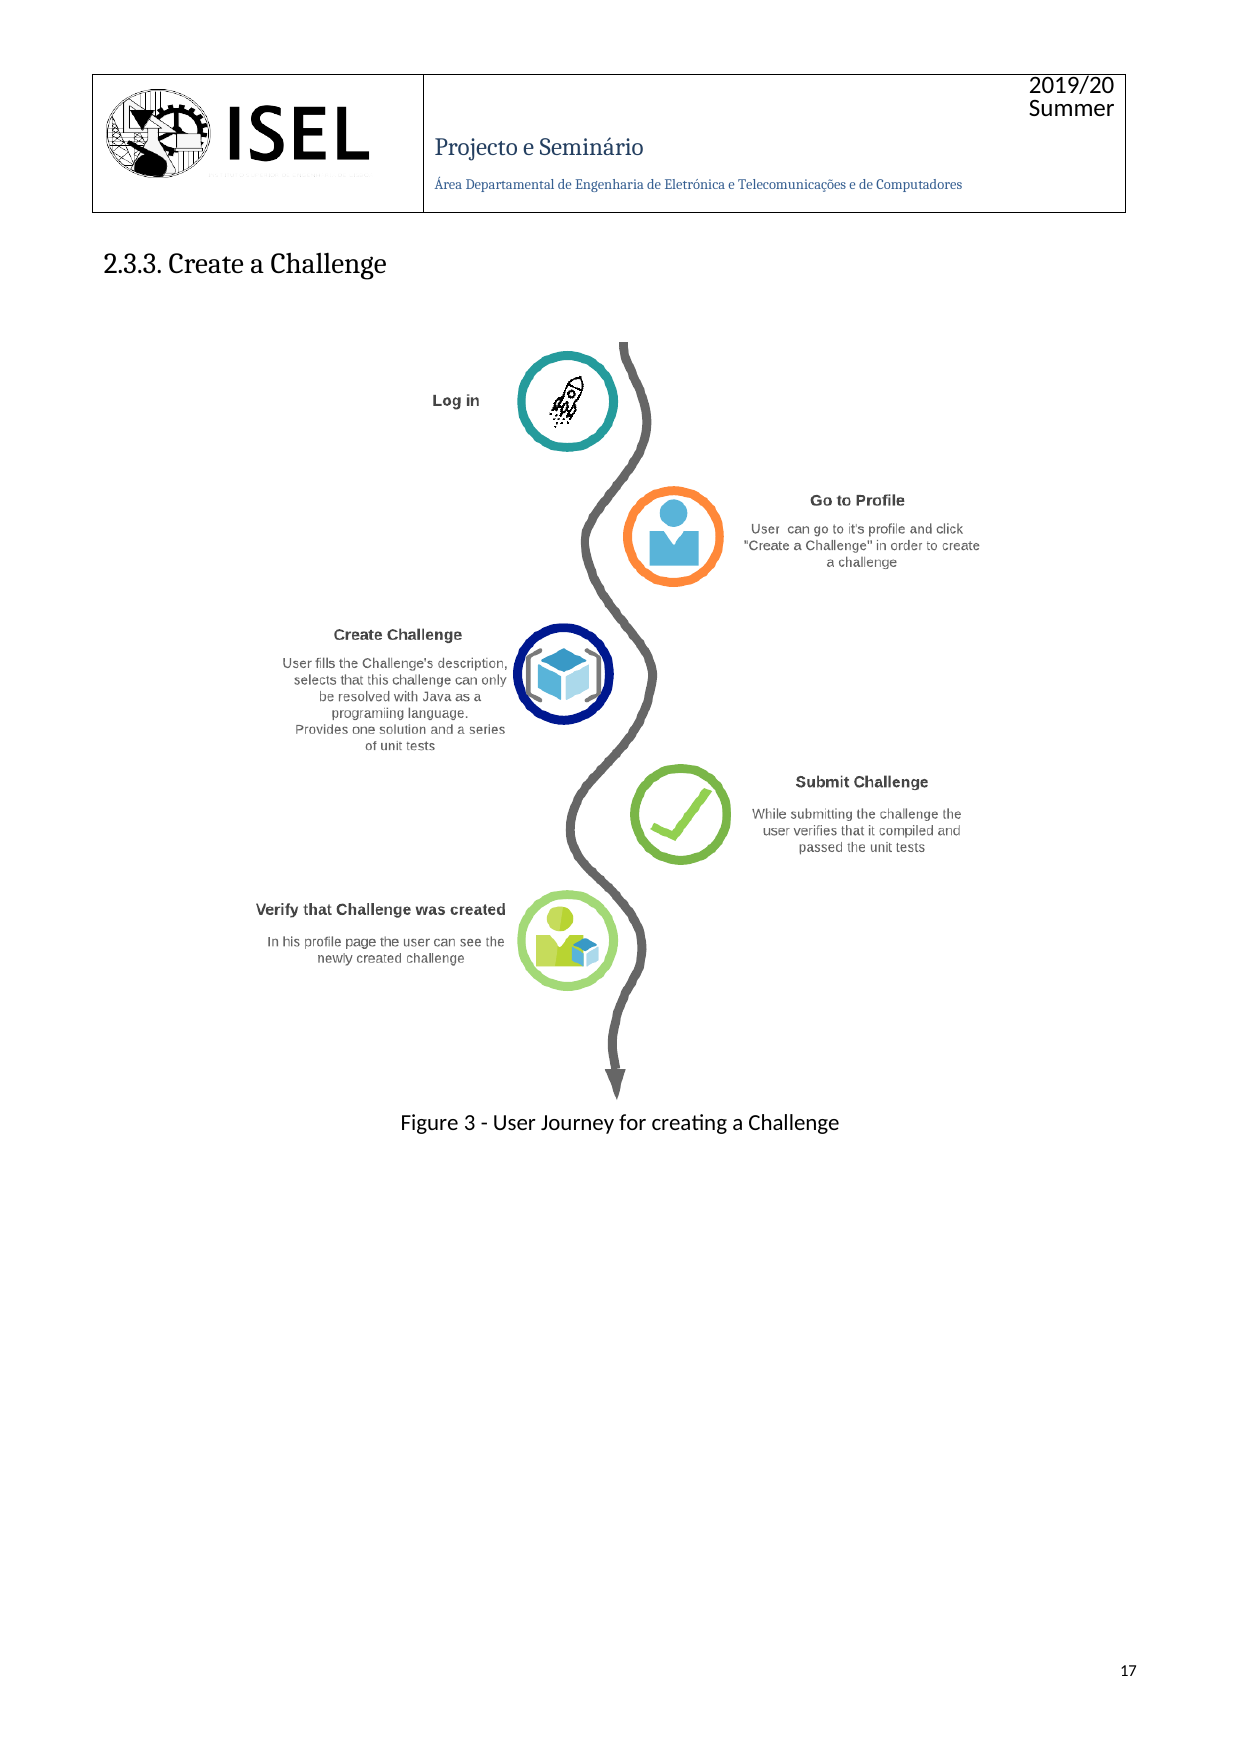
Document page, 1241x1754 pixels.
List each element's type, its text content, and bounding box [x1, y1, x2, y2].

picture [250, 333, 990, 1109]
text Figure 3 - User Journey for creating a Challenge [103, 1108, 1137, 1136]
subtitle 2.3.3. Create a Challenge [103, 247, 1137, 281]
